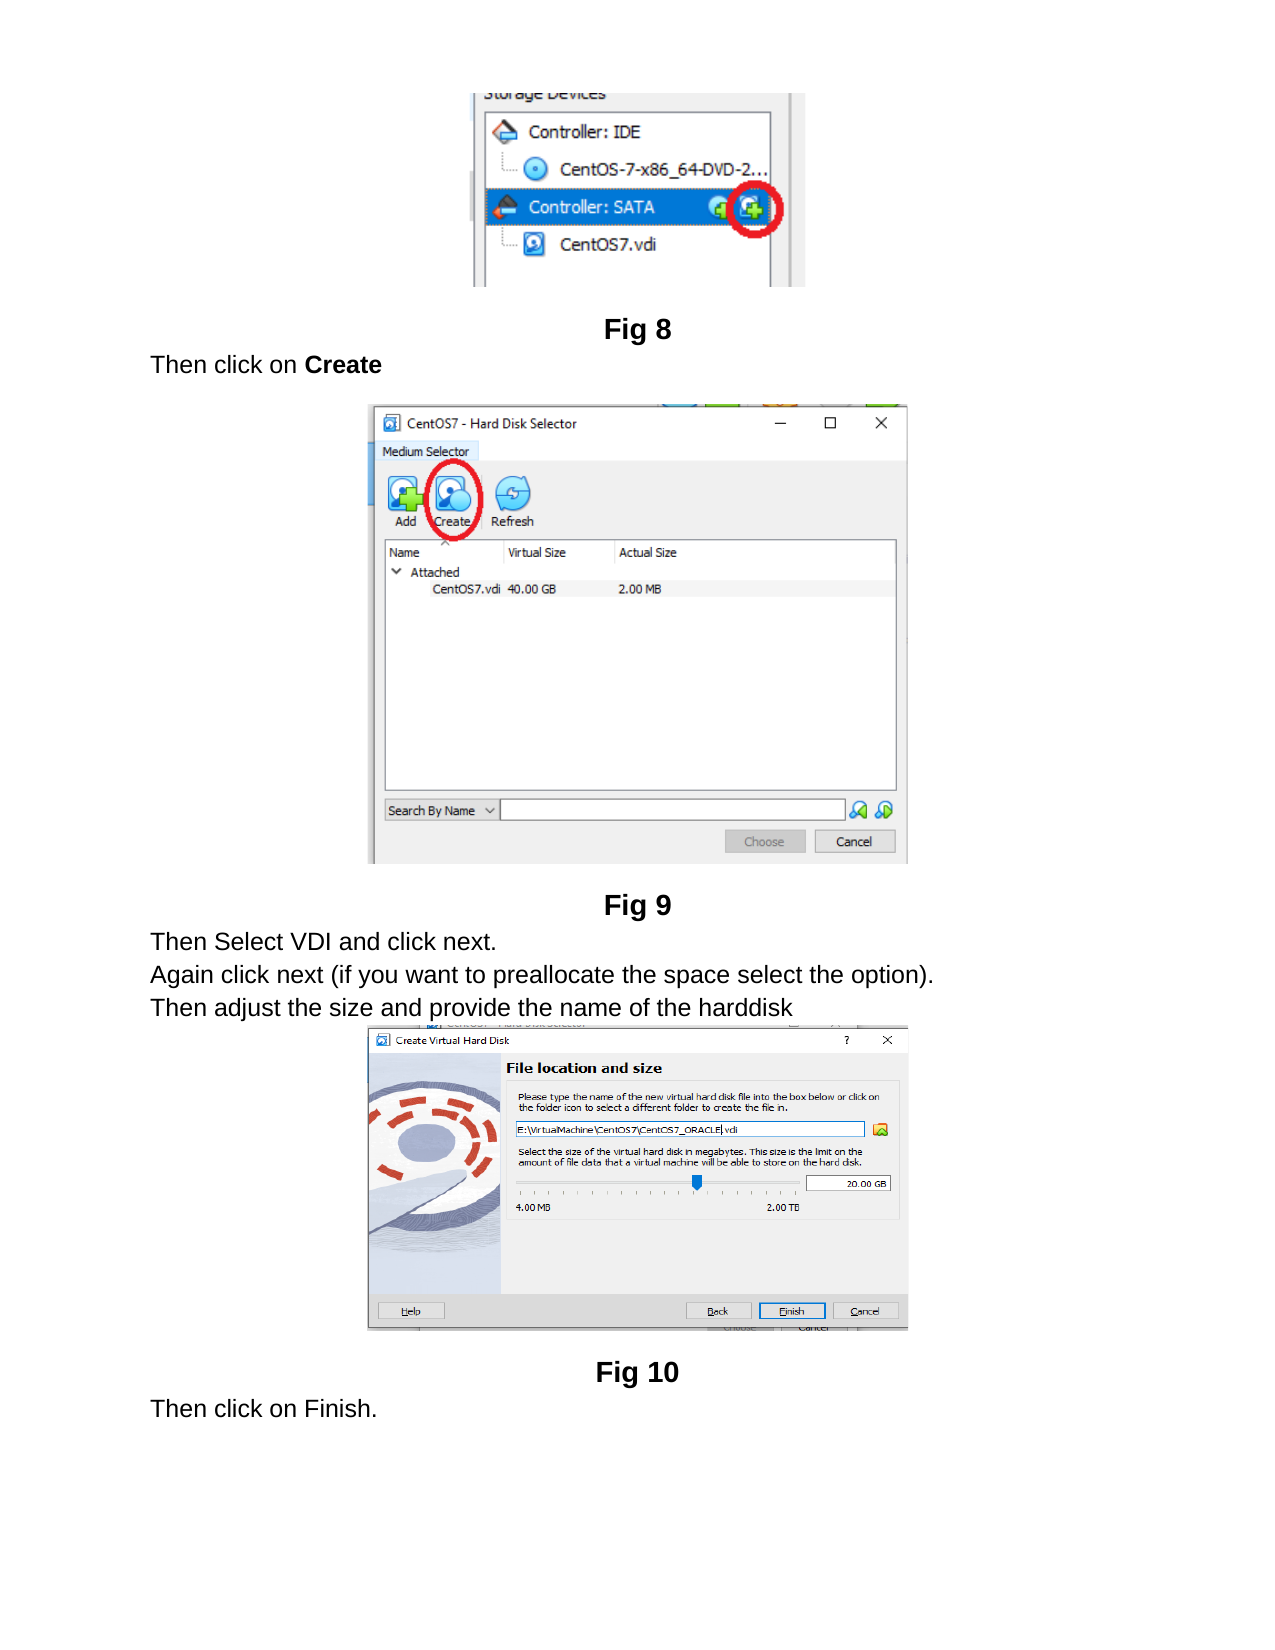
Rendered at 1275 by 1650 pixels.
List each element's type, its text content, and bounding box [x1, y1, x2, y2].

text Fig 9 [150, 888, 1125, 922]
picture [367, 1025, 909, 1331]
picture [469, 93, 806, 287]
text Fig 10 [150, 1355, 1125, 1389]
text Fig 8 [150, 312, 1125, 346]
text Again click next (if you want to preallocate the space select the option). [150, 960, 1125, 988]
text Then click on Finish. [150, 1394, 1125, 1423]
text Then click on Create [150, 351, 1125, 379]
picture [367, 404, 908, 864]
text Then Select VDI and click next. [150, 927, 1125, 955]
text Then adjust the size and provide the name of the harddisk [150, 993, 1125, 1021]
